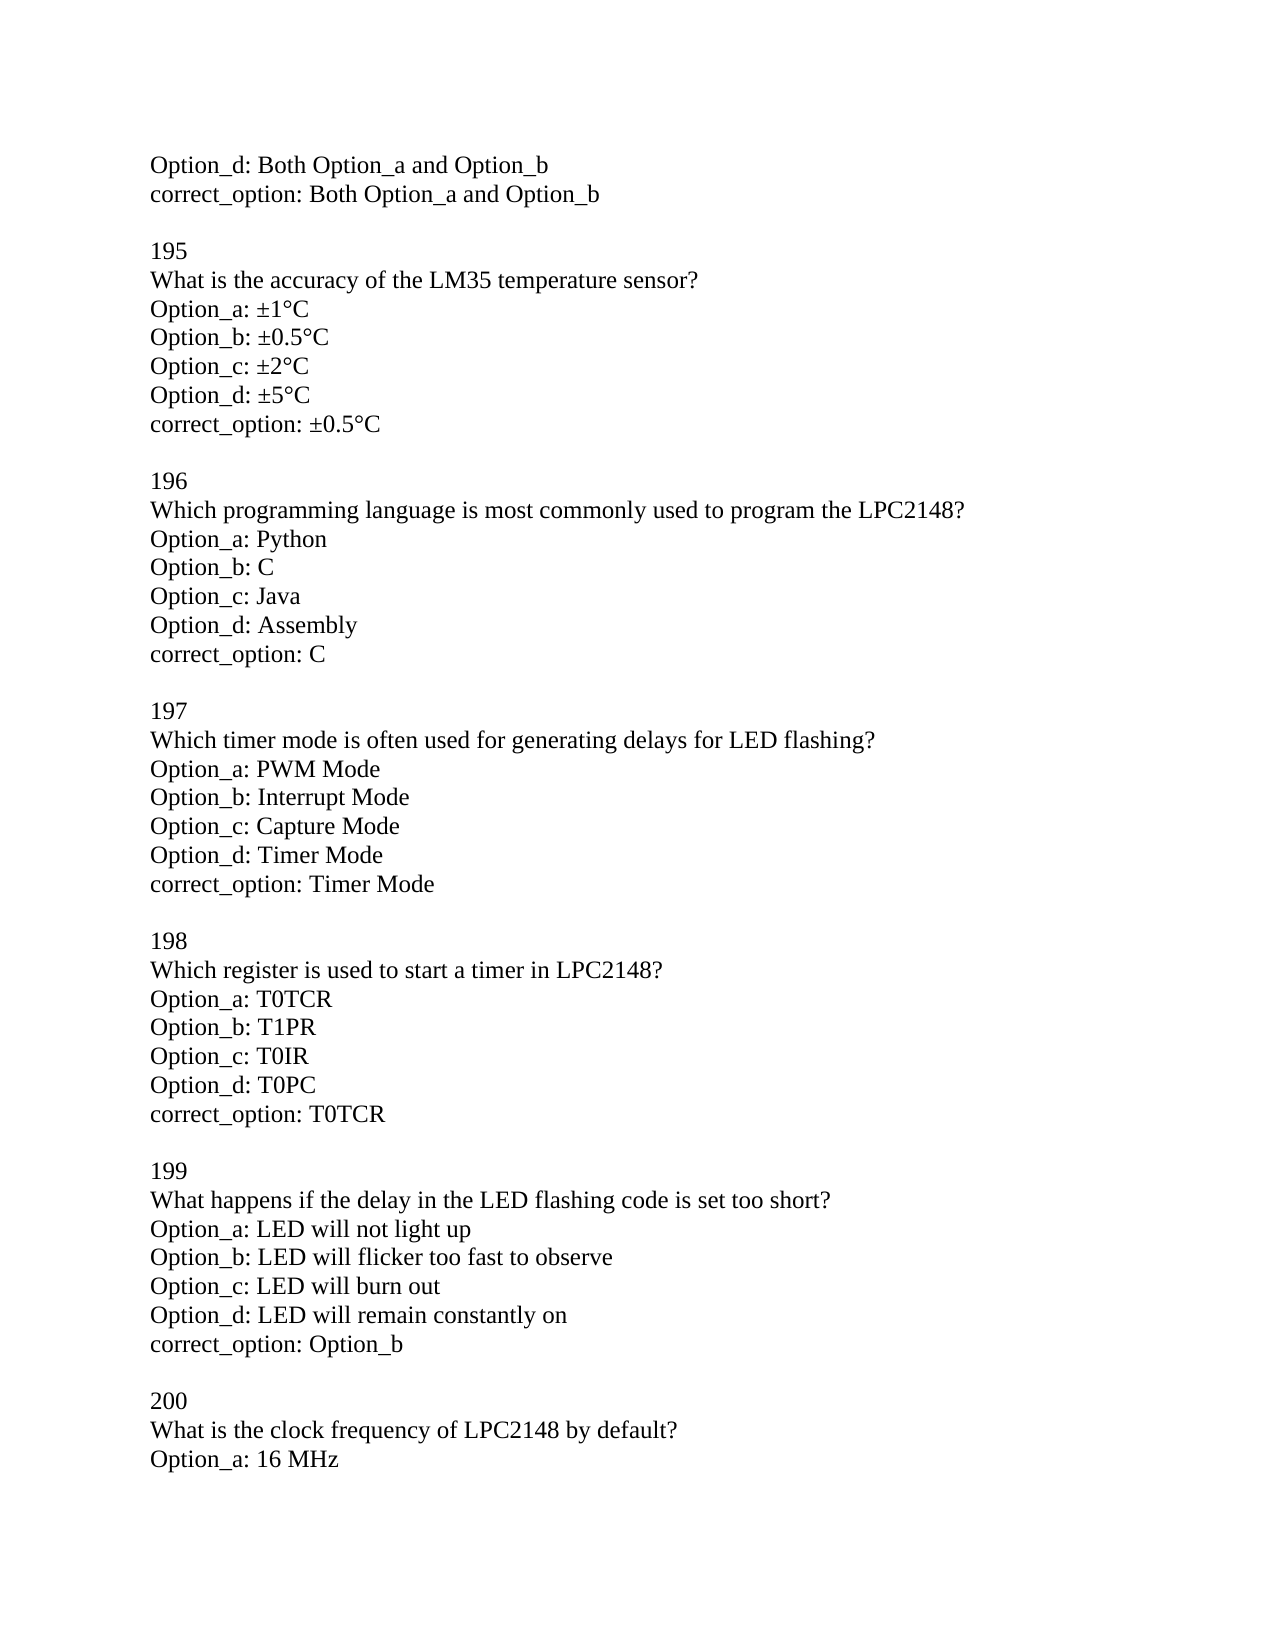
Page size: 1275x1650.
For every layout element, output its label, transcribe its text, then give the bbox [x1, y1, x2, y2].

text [150, 150, 1125, 207]
text 198 Which register is used to start a timer in LPC2148? Option_a: T0TCR Option_b: T1PR Option_c: T0IR Option_d: T0PC correct_option: T0TCR [150, 926, 1125, 1127]
text 199 What happens if the delay in the LED flashing code is set too short? Option_a: LED will not light up Option_b: LED will flicker too fast to observe Option_c: LED will burn out Option_d: LED will remain constantly on correct_option: Option_b [150, 1156, 1125, 1357]
text 195 What is the accuracy of the LM35 temperature sensor? Option_a: ±1°C Option_b: ±0.5°C Option_c: ±2°C Option_d: ±5°C correct_option: ±0.5°C [150, 236, 1125, 437]
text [150, 1386, 1125, 1472]
text 196 Which programming language is most commonly used to program the LPC2148? Option_a: Python Option_b: C Option_c: Java Option_d: Assembly correct_option: C [150, 466, 1125, 667]
text 197 Which timer mode is often used for generating delays for LED flashing? Option_a: PWM Mode Option_b: Interrupt Mode Option_c: Capture Mode Option_d: Timer Mode correct_option: Timer Mode [150, 696, 1125, 897]
